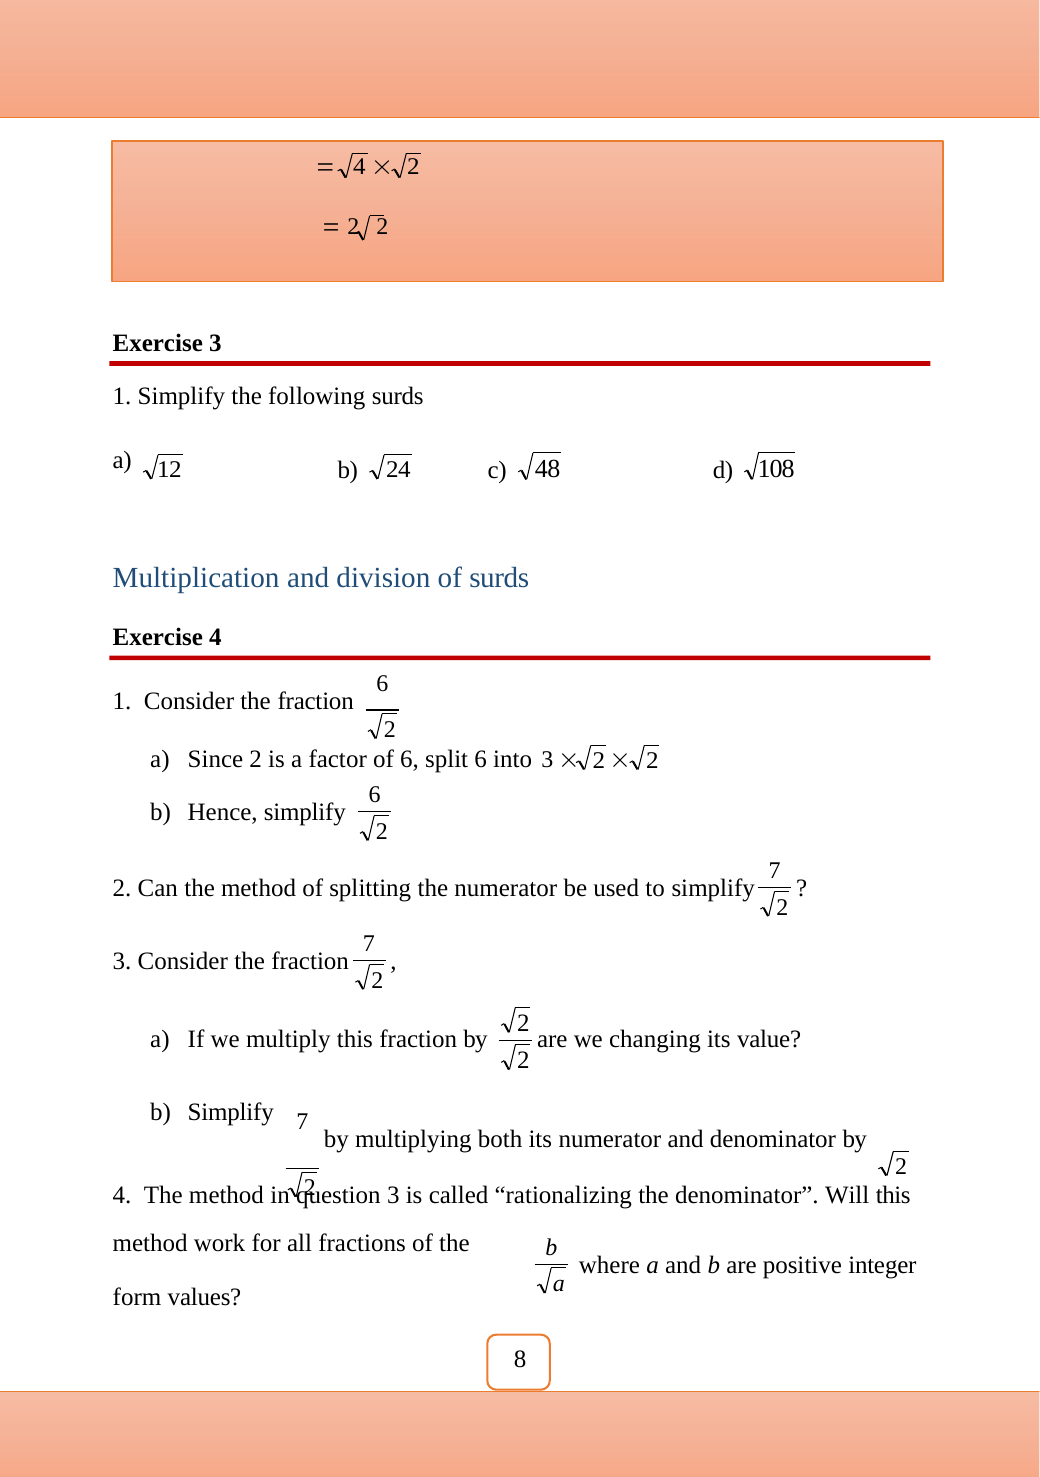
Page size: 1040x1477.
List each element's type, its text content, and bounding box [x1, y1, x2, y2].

text b) [337, 455, 362, 483]
list d) [487, 455, 971, 483]
list If we multiply this fraction by are we changing its value? [150, 1024, 971, 1052]
list Hence, simplify 6 [150, 780, 971, 826]
subtitle Multiplication and division of surds [112, 560, 971, 593]
text method work for all fractions of the form values? [112, 1228, 524, 1311]
list Consider the fraction 6 [112, 669, 971, 715]
list Can the method of splitting the numerator be used to simplify 7 ? [112, 856, 971, 902]
text 1. Simplify the following surds [112, 381, 971, 410]
picture [0, 1392, 1040, 1477]
list Consider the fraction 7 , [112, 929, 971, 975]
text a) [112, 445, 136, 474]
list Since 2 is a factor of 6, split 6 into 3   [150, 744, 971, 773]
subtitle Exercise 3 [112, 328, 971, 356]
list Simplify [150, 1097, 275, 1125]
picture [0, 0, 1040, 117]
text 7 by multiplying both its numerator and denominator by [296, 1107, 971, 1153]
list The method in question 3 is called “rationalizing the denominator”. Will this [112, 1180, 971, 1209]
text b where a and b are positive integer [545, 1233, 971, 1278]
subtitle Exercise 4 [112, 622, 971, 651]
picture [113, 142, 942, 281]
